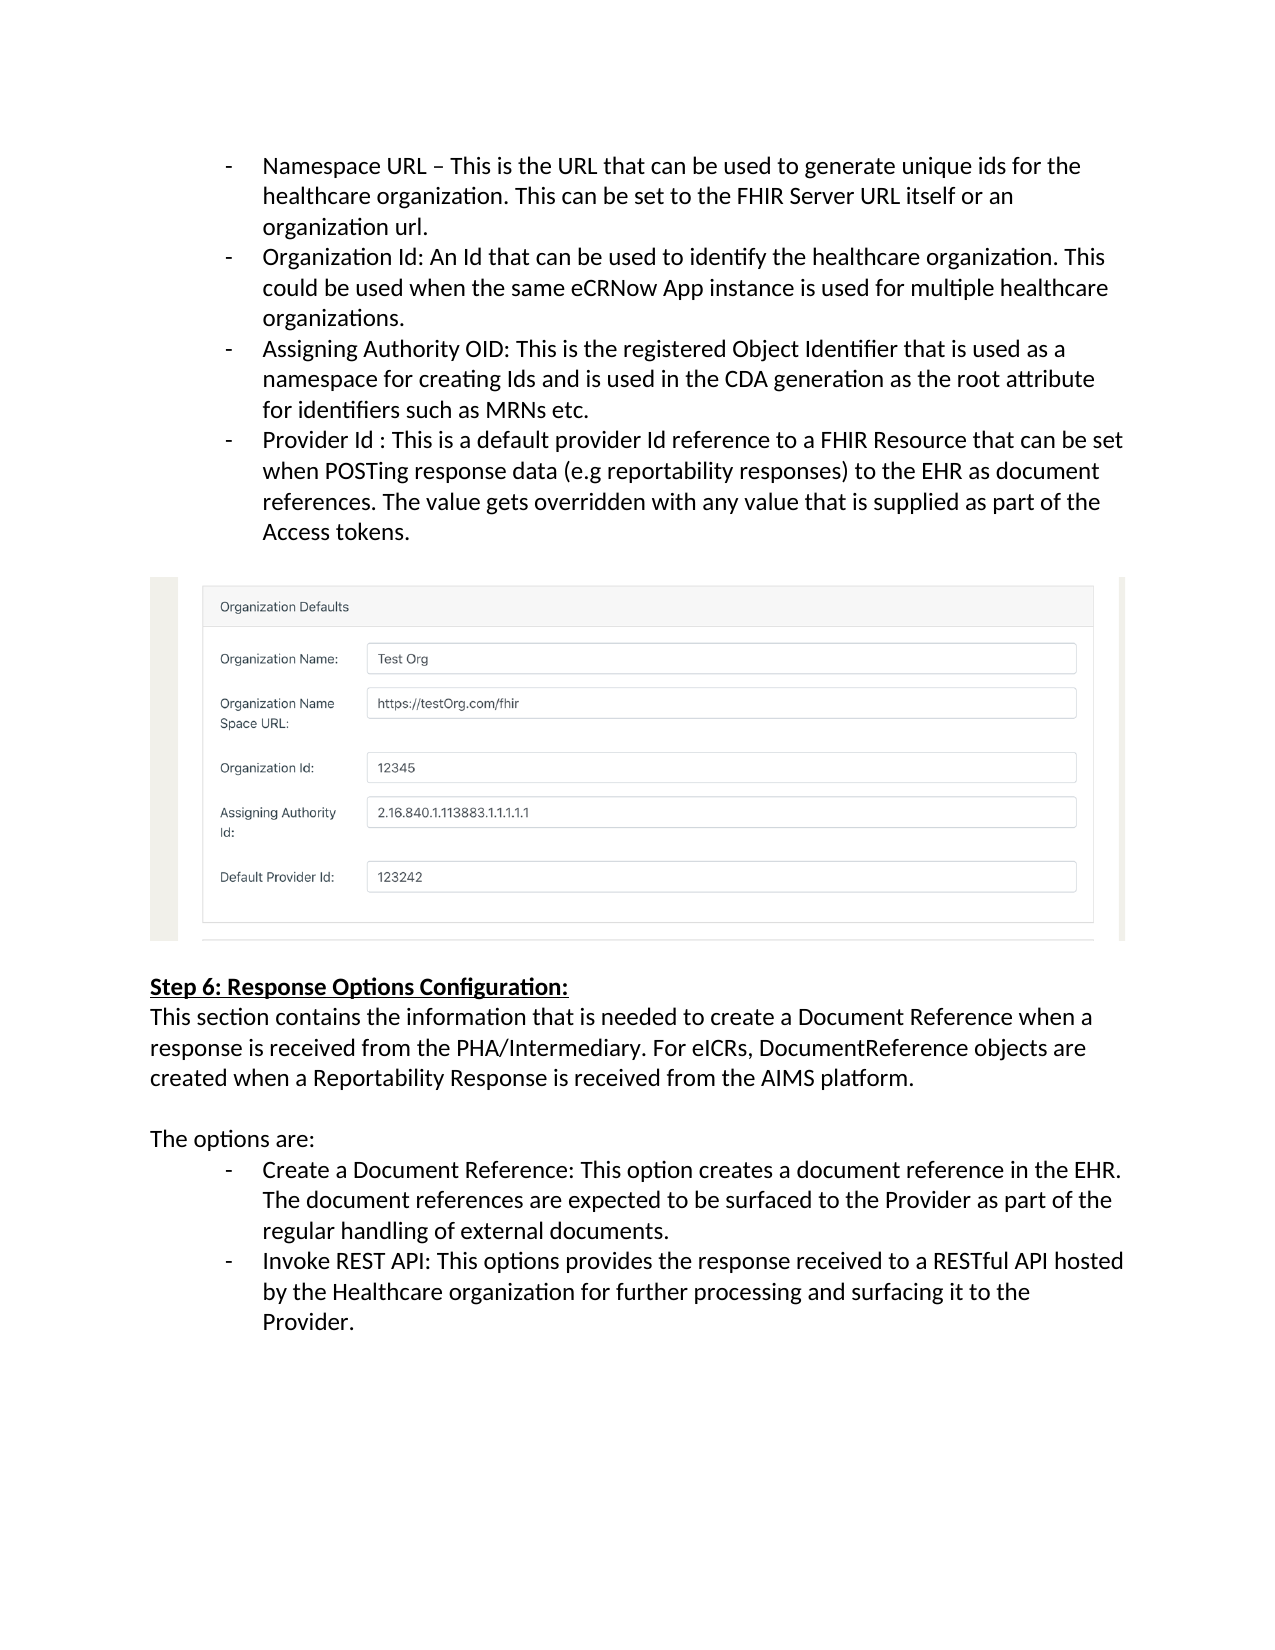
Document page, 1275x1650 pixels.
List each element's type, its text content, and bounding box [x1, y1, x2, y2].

picture [150, 577, 1125, 941]
text Step 6: Response Options Configuration: [150, 971, 1125, 1001]
list Provider Id : This is a default provider Id reference to a FHIR Resource that can be set when POSTing response data (e.g reportability responses) to the EHR as document references. The value gets overridden with any value that is supplied as part of the Access tokens. [225, 425, 1125, 547]
text The options are: [150, 1123, 1125, 1154]
list Assigning Authority OID: This is the registered Object Identifier that is used as a namespace for creating Ids and is used in the CDA generation as the root attribute for identifiers such as MRNs etc. [225, 333, 1125, 425]
list Namespace URL – This is the URL that can be used to generate unique ids for the healthcare organization. This can be set to the FHIR Server URL itself or an organization url. [225, 150, 1125, 242]
list Create a Document Reference: This option creates a document reference in the EHR. The document references are expected to be surfaced to the Provider as part of the regular handling of external documents. [225, 1154, 1125, 1245]
list Organization Id: An Id that can be used to identify the healthcare organization. This could be used when the same eCRNow App instance is used for multiple healthcare organizations. [225, 242, 1125, 333]
list Invoke REST API: This options provides the response received to a RESTful API hosted by the Healthcare organization for further processing and surfacing it to the Provider. [225, 1245, 1125, 1337]
text This section contains the information that is needed to create a Document Reference when a response is received from the PHA/Intermediary. For eICRs, DocumentReference objects are created when a Reportability Response is received from the AIMS platform. [150, 1001, 1125, 1093]
